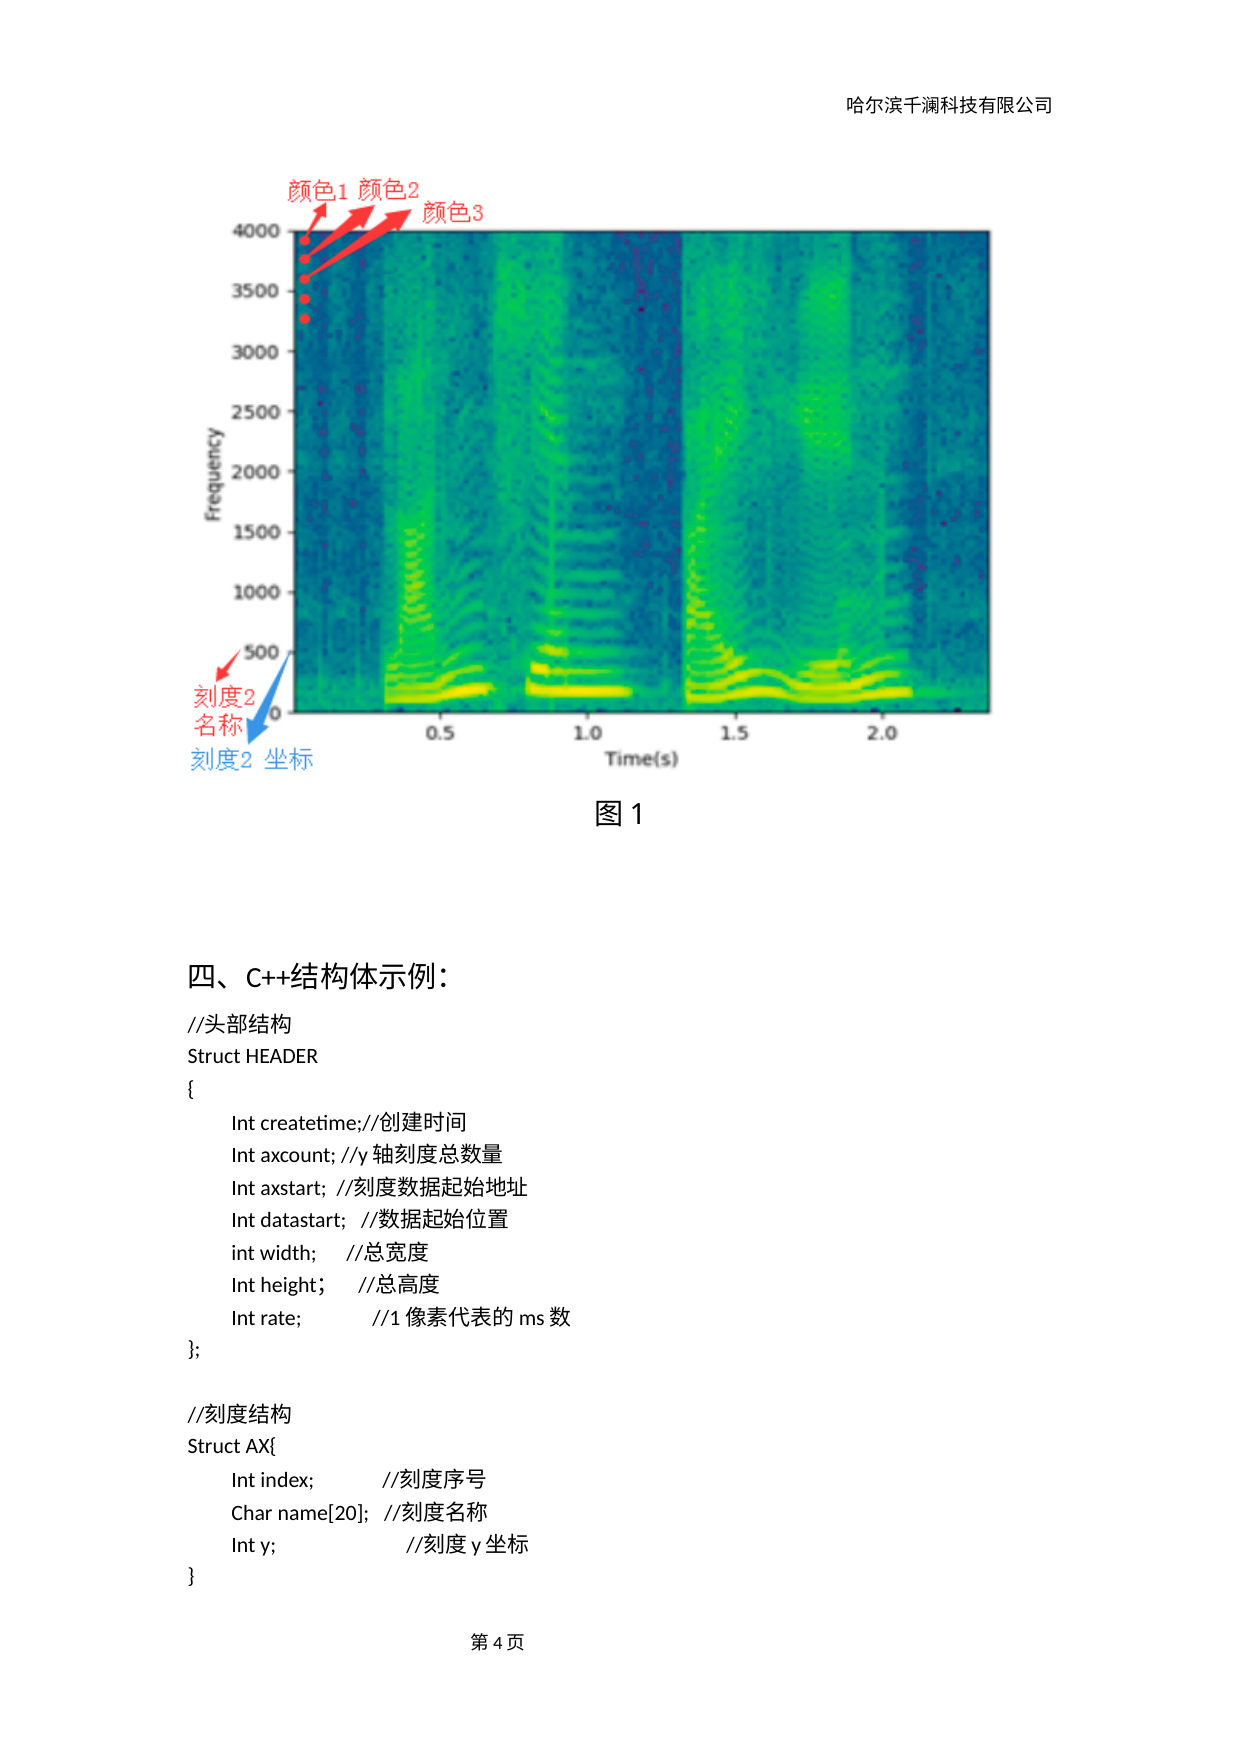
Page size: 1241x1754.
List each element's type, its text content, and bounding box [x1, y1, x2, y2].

text Int datastart; //数据起始位置 [187, 1202, 1053, 1234]
text int width; //总宽度 [187, 1234, 1053, 1267]
text Struct HEADER [187, 1039, 1053, 1072]
text Int height； //总高度 [187, 1267, 1053, 1299]
text Int axcount; //y轴刻度总数量 [187, 1137, 1053, 1169]
text } [187, 1559, 1053, 1592]
text Int rate; //1像素代表的ms数 [187, 1299, 1053, 1332]
text Char name[20]; //刻度名称 [187, 1494, 1053, 1527]
text Struct AX{ [187, 1429, 1053, 1462]
text //刻度结构 [187, 1397, 1053, 1429]
text //头部结构 [187, 1007, 1053, 1039]
text Int y; //刻度y坐标 [187, 1527, 1053, 1559]
text { [187, 1072, 1053, 1104]
picture [187, 162, 1053, 772]
text Int axstart; //刻度数据起始地址 [187, 1169, 1053, 1202]
text Int index; //刻度序号 [187, 1462, 1053, 1494]
list C++结构体示例： [187, 942, 1053, 1007]
text Int createtime;//创建时间 [187, 1104, 1053, 1137]
text }; [187, 1332, 1053, 1364]
text 图1 [187, 779, 1053, 844]
